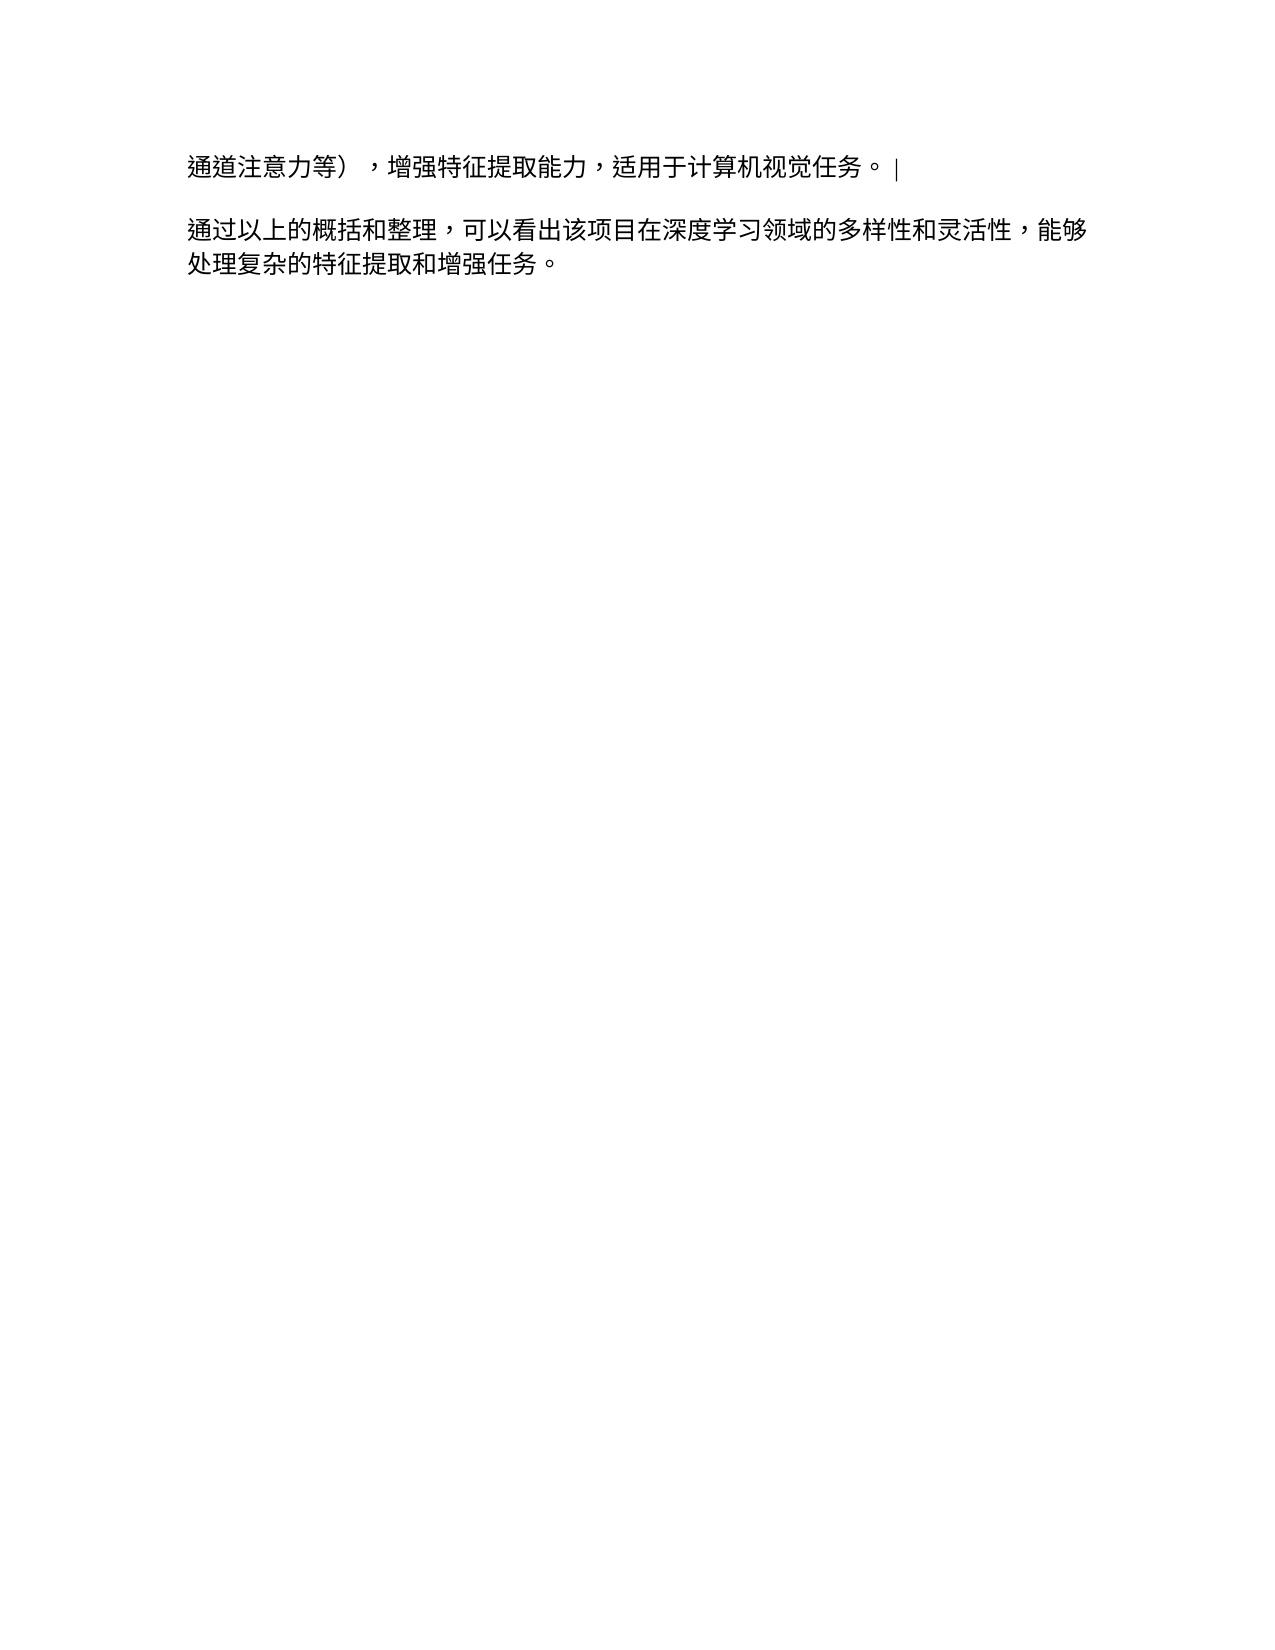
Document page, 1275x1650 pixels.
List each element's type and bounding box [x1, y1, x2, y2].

text [187, 150, 1087, 281]
